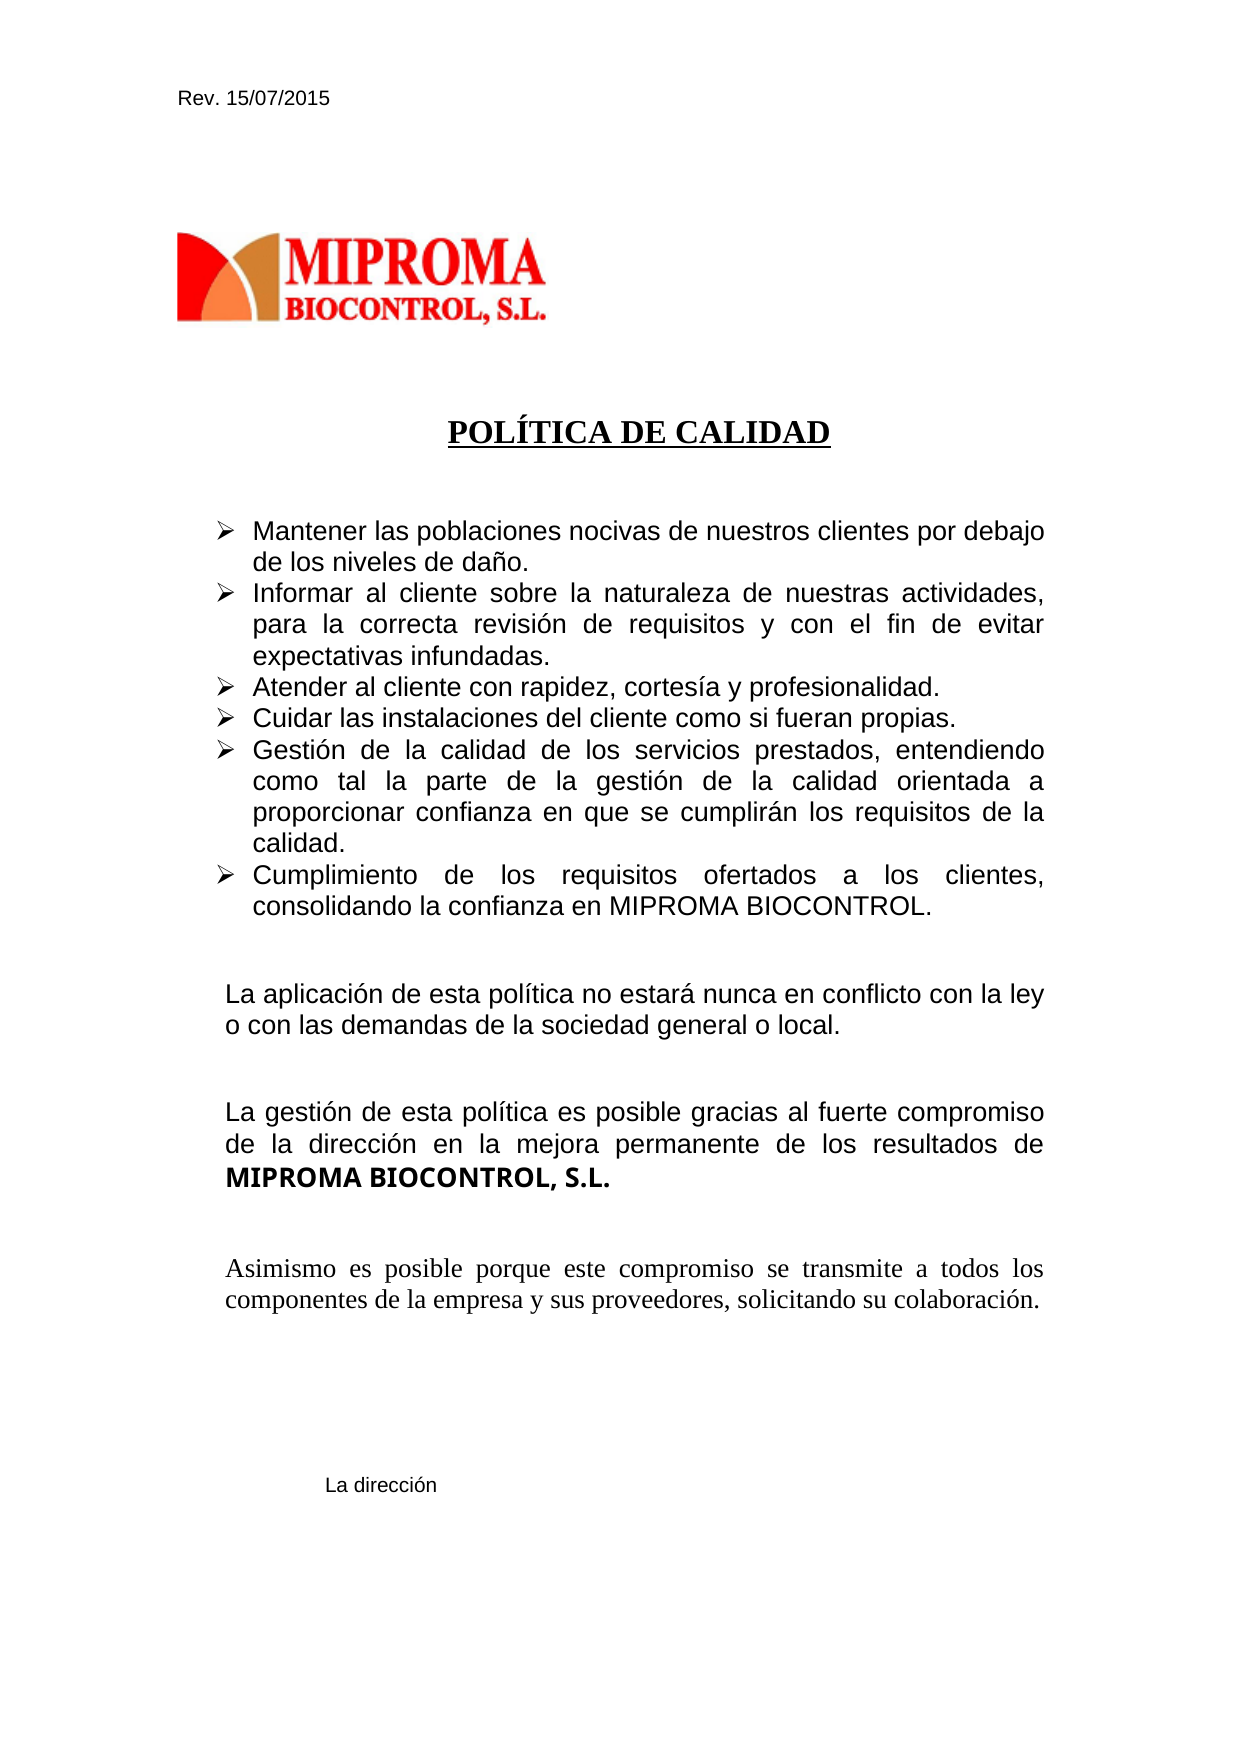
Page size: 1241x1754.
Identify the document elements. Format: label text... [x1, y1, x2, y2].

text POLÍTICA DE CALIDAD [215, 413, 1063, 451]
list Informar al cliente sobre la naturaleza de nuestras actividades, para la correcta revisión de requisitos y con el fin de evitar expectativas infundadas. [215, 577, 1045, 671]
text La gestión de esta política es posible gracias al fuerte compromiso de la dirección en la mejora permanente de los resultados de MIPROMA BIOCONTROL, S.L. [225, 1096, 1045, 1196]
text La aplicación de esta política no estará nunca en conflicto con la ley o con las demandas de la sociedad general o local. [225, 978, 1045, 1040]
picture [177, 232, 549, 328]
list Atender al cliente con rapidez, cortesía y profesionalidad. [215, 671, 1045, 702]
list Cumplimiento de los requisitos ofertados a los clientes, consolidando la confianza en MIPROMA BIOCONTROL. [215, 859, 1045, 921]
list Mantener las poblaciones nocivas de nuestros clientes por debajo de los niveles de daño. [215, 514, 1045, 577]
list Cuidar las instalaciones del cliente como si fueran propias. [215, 702, 1045, 734]
text La dirección [177, 1473, 1063, 1497]
text Asimismo es posible porque este compromiso se transmite a todos los componentes de la empresa y sus proveedores, solicitando su colaboración. [225, 1252, 1045, 1314]
list Gestión de la calidad de los servicios prestados, entendiendo como tal la parte de la gestión de la calidad orientada a proporcionar confianza en que se cumplirán los requisitos de la calidad. [215, 734, 1045, 859]
